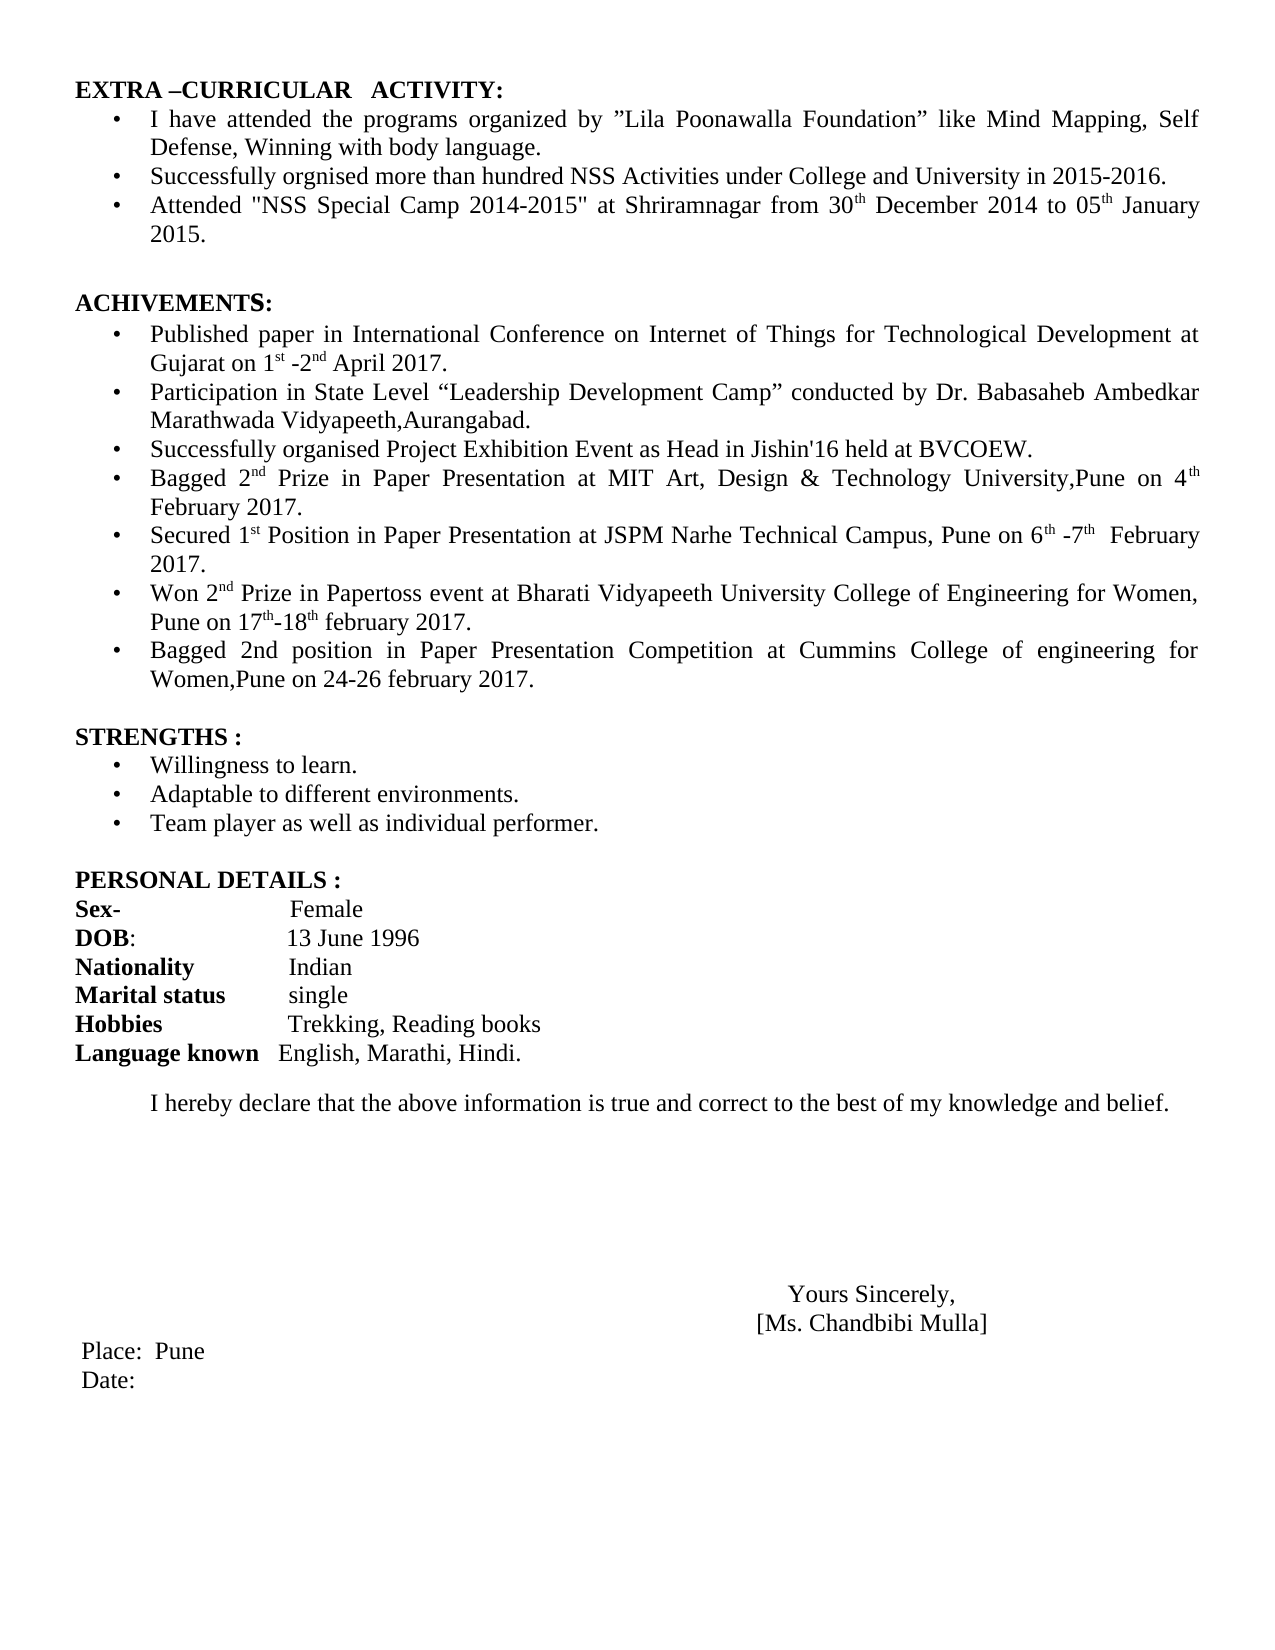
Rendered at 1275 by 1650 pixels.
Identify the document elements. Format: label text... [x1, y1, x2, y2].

text EXTRA –CURRICULAR ACTIVITY: [75, 75, 1200, 104]
text PERSONAL DETAILS : [75, 866, 1200, 894]
list Published paper in International Conference on Internet of Things for Technological Development at Gujarat on 1st -2nd April 2017. [112, 319, 1200, 377]
list Team player as well as individual performer. [112, 808, 1200, 837]
list Won 2nd Prize in Papertoss event at Bharati Vidyapeeth University College of Engineering for Women, Pune on 17th-18th february 2017. [112, 578, 1200, 636]
list Secured 1st Position in Paper Presentation at JSPM Narhe Technical Campus, Pune on 6th -7th February 2017. [112, 521, 1200, 578]
text DOB: 13 June 1996 [75, 923, 1200, 952]
text Place: Pune [75, 1336, 1200, 1365]
list I have attended the programs organized by ”Lila Poonawalla Foundation” like Mind Mapping, Self Defense, Winning with body language. [112, 104, 1200, 161]
list Adaptable to different environments. [112, 779, 1200, 808]
list Bagged 2nd position in Paper Presentation Competition at Cummins College of engineering for Women,Pune on 24-26 february 2017. [112, 636, 1200, 693]
list Bagged 2nd Prize in Paper Presentation at MIT Art, Design & Technology University,Pune on 4th February 2017. [112, 463, 1200, 521]
list Participation in State Level “Leadership Development Camp” conducted by Dr. Babasaheb Ambedkar Marathwada Vidyapeeth,Aurangabad. [112, 377, 1200, 434]
text Date: [75, 1365, 1200, 1394]
text Language known English, Marathi, Hindi. [75, 1038, 1200, 1067]
list Willingness to learn. [112, 751, 1200, 779]
text Nationality Indian [75, 952, 1200, 981]
list Successfully orgnised more than hundred NSS Activities under College and University in 2015-2016. [112, 161, 1200, 190]
text ACHIVEMENTs: [75, 276, 1200, 319]
list Attended "NSS Special Camp 2014-2015" at Shriramnagar from 30th December 2014 to 05th January 2015. [112, 190, 1200, 247]
text I hereby declare that the above information is true and correct to the best of my knowledge and belief. [75, 1088, 1200, 1116]
text Yours Sincerely, [75, 1279, 1200, 1308]
text Marital status single [75, 981, 1200, 1009]
list Successfully organised Project Exhibition Event as Head in Jishin'16 held at BVCOEW. [112, 434, 1200, 463]
text STRENGTHS : [75, 722, 1200, 751]
text [Ms. Chandbibi Mulla] [75, 1308, 1200, 1336]
text Hobbies Trekking, Reading books [75, 1009, 1200, 1038]
text Sex- Female [75, 894, 1200, 923]
